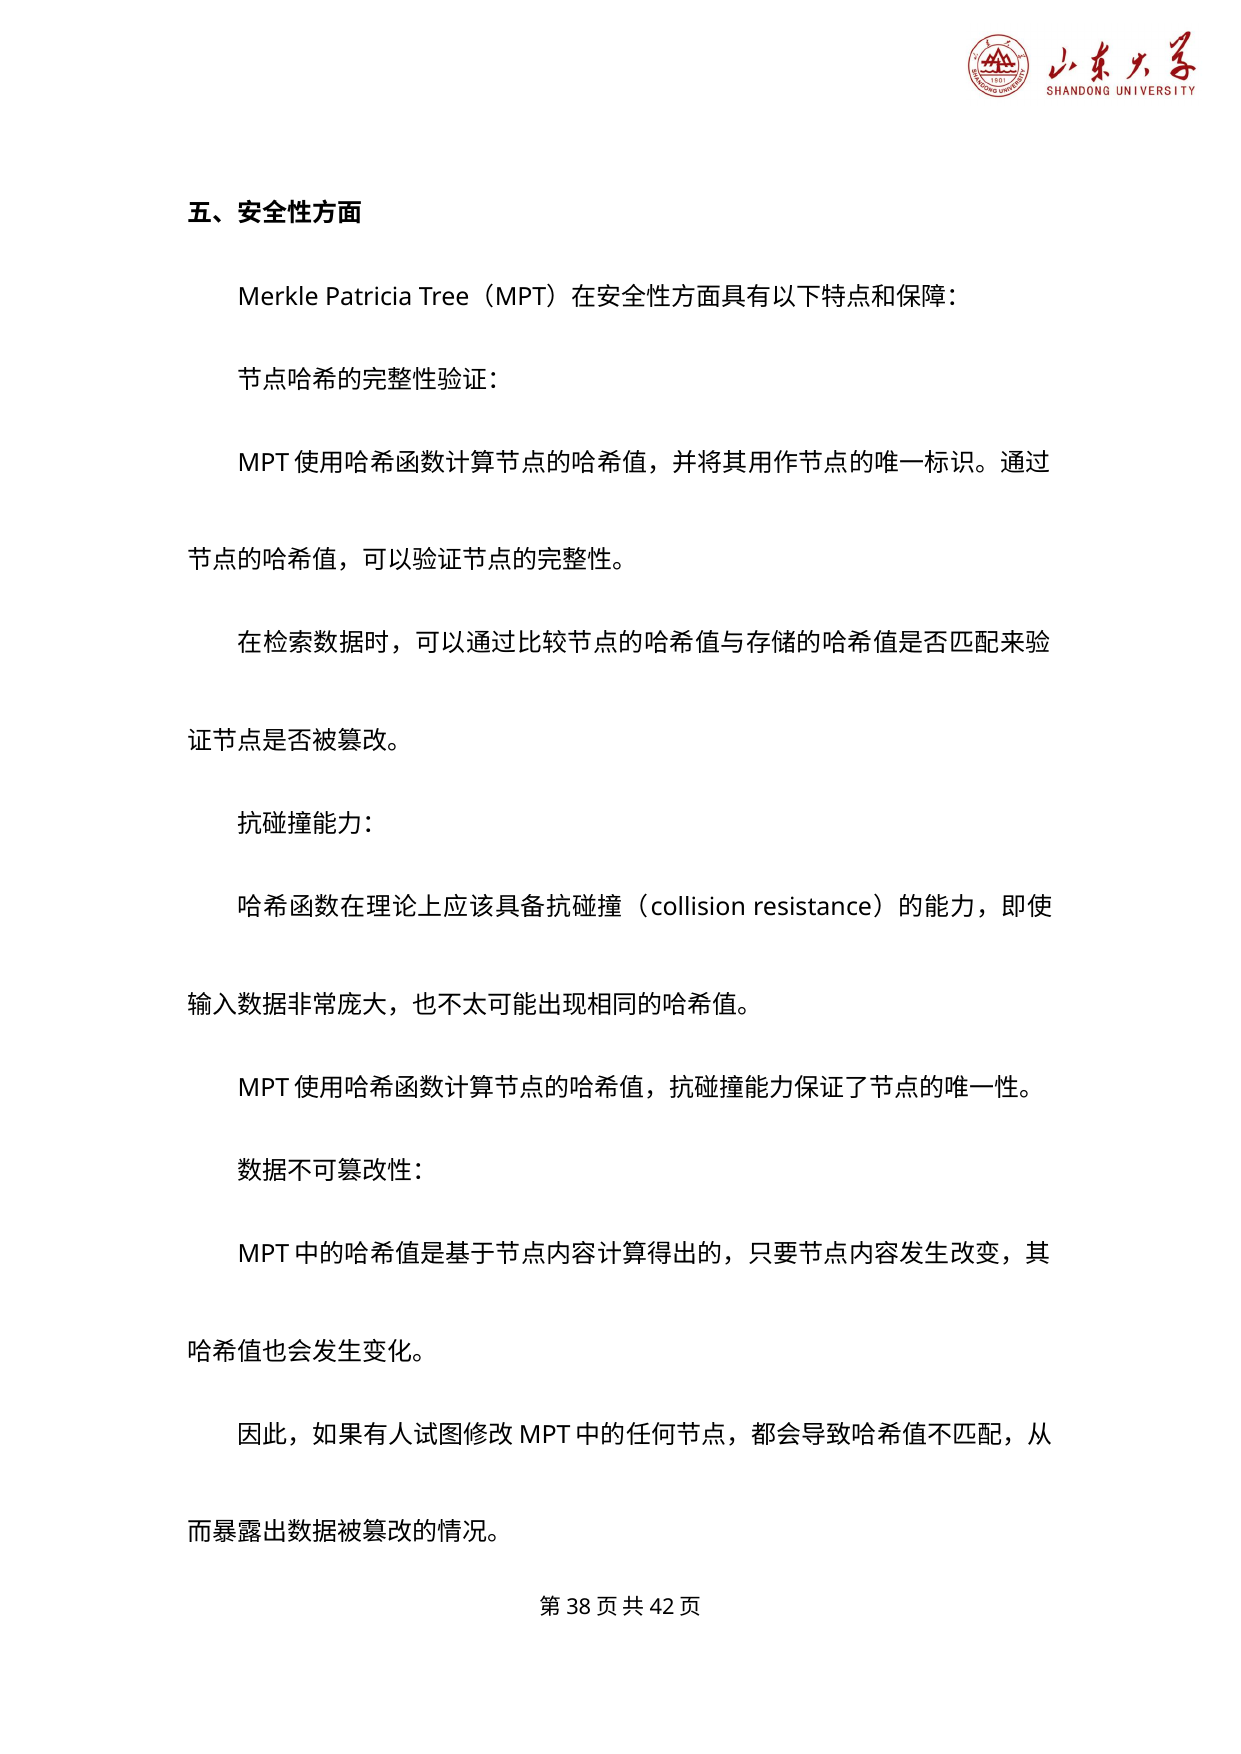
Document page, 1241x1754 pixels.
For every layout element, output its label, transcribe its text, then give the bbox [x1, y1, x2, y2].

text MPT中的哈希值是基于节点内容计算得出的，只要节点内容发生改变，其哈希值也会发生变化。 [187, 1219, 1053, 1382]
text MPT使用哈希函数计算节点的哈希值，并将其用作节点的唯一标识。通过节点的哈希值，可以验证节点的完整性。 [187, 428, 1053, 590]
text 哈希函数在理论上应该具备抗碰撞（collision resistance）的能力，即使输入数据非常庞大，也不太可能出现相同的哈希值。 [187, 872, 1053, 1035]
text 数据不可篡改性： [187, 1136, 1053, 1201]
text 节点哈希的完整性验证： [187, 345, 1053, 410]
text 在检索数据时，可以通过比较节点的哈希值与存储的哈希值是否匹配来验证节点是否被篡改。 [187, 608, 1053, 771]
text 五、安全性方面 [187, 178, 1053, 243]
text Merkle Patricia Tree（MPT）在安全性方面具有以下特点和保障： [187, 262, 1053, 327]
text MPT使用哈希函数计算节点的哈希值，抗碰撞能力保证了节点的唯一性。 [187, 1053, 1053, 1118]
text 抗碰撞能力： [187, 789, 1053, 854]
text 因此，如果有人试图修改MPT中的任何节点，都会导致哈希值不匹配，从而暴露出数据被篡改的情况。 [187, 1400, 1053, 1562]
picture [964, 23, 1203, 106]
